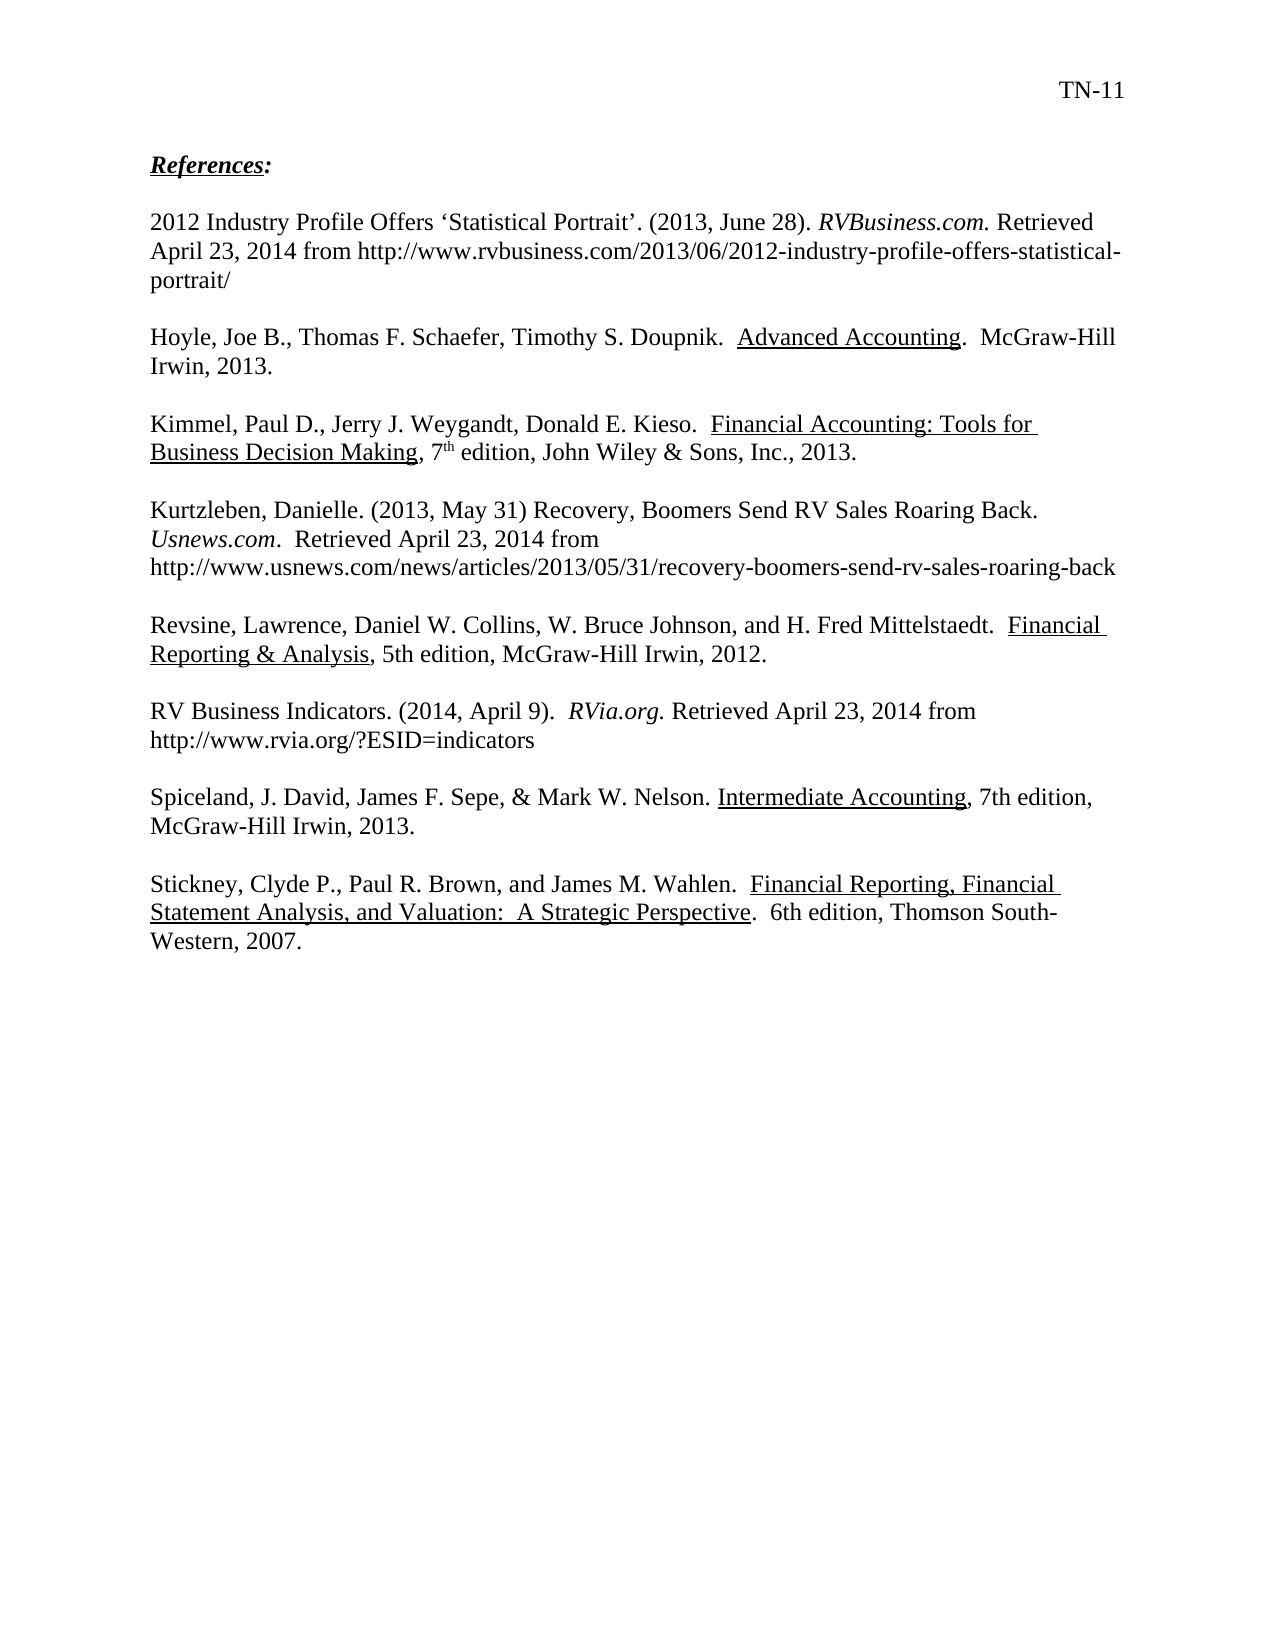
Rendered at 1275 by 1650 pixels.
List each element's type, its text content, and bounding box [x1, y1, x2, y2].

text RV Business Indicators. (2014, April 9). RVia.org. Retrieved April 23, 2014 from http://www.rvia.org/?ESID=indicators [150, 696, 1125, 754]
text Revsine, Lawrence, Daniel W. Collins, W. Bruce Johnson, and H. Fred Mittelstaedt. Financial Reporting & Analysis, 5th edition, McGraw-Hill Irwin, 2012. [150, 610, 1125, 667]
text Stickney, Clyde P., Paul R. Brown, and James M. Wahlen. Financial Reporting, Financial Statement Analysis, and Valuation: A Strategic Perspective. 6th edition, Thomson South-Western, 2007. [150, 869, 1125, 955]
text Kimmel, Paul D., Jerry J. Weygandt, Donald E. Kieso. Financial Accounting: Tools for Business Decision Making, 7th edition, John Wiley & Sons, Inc., 2013. [150, 409, 1125, 466]
text Spiceland, J. David, James F. Sepe, & Mark W. Nelson. Intermediate Accounting, 7th edition, McGraw-Hill Irwin, 2013. [150, 782, 1125, 840]
text References: [150, 150, 1125, 179]
text Kurtzleben, Danielle. (2013, May 31) Recovery, Boomers Send RV Sales Roaring Back. Usnews.com. Retrieved April 23, 2014 from http://www.usnews.com/news/articles/2013/05/31/recovery-boomers-send-rv-sales-roaring-back [150, 495, 1125, 581]
text 2012 Industry Profile Offers ‘Statistical Portrait’. (2013, June 28). RVBusiness.com. Retrieved April 23, 2014 from http://www.rvbusiness.com/2013/06/2012-industry-profile-offers-statistical-portrait/ [150, 207, 1125, 294]
text Hoyle, Joe B., Thomas F. Schaefer, Timothy S. Doupnik. Advanced Accounting. McGraw-Hill Irwin, 2013. [150, 322, 1125, 380]
